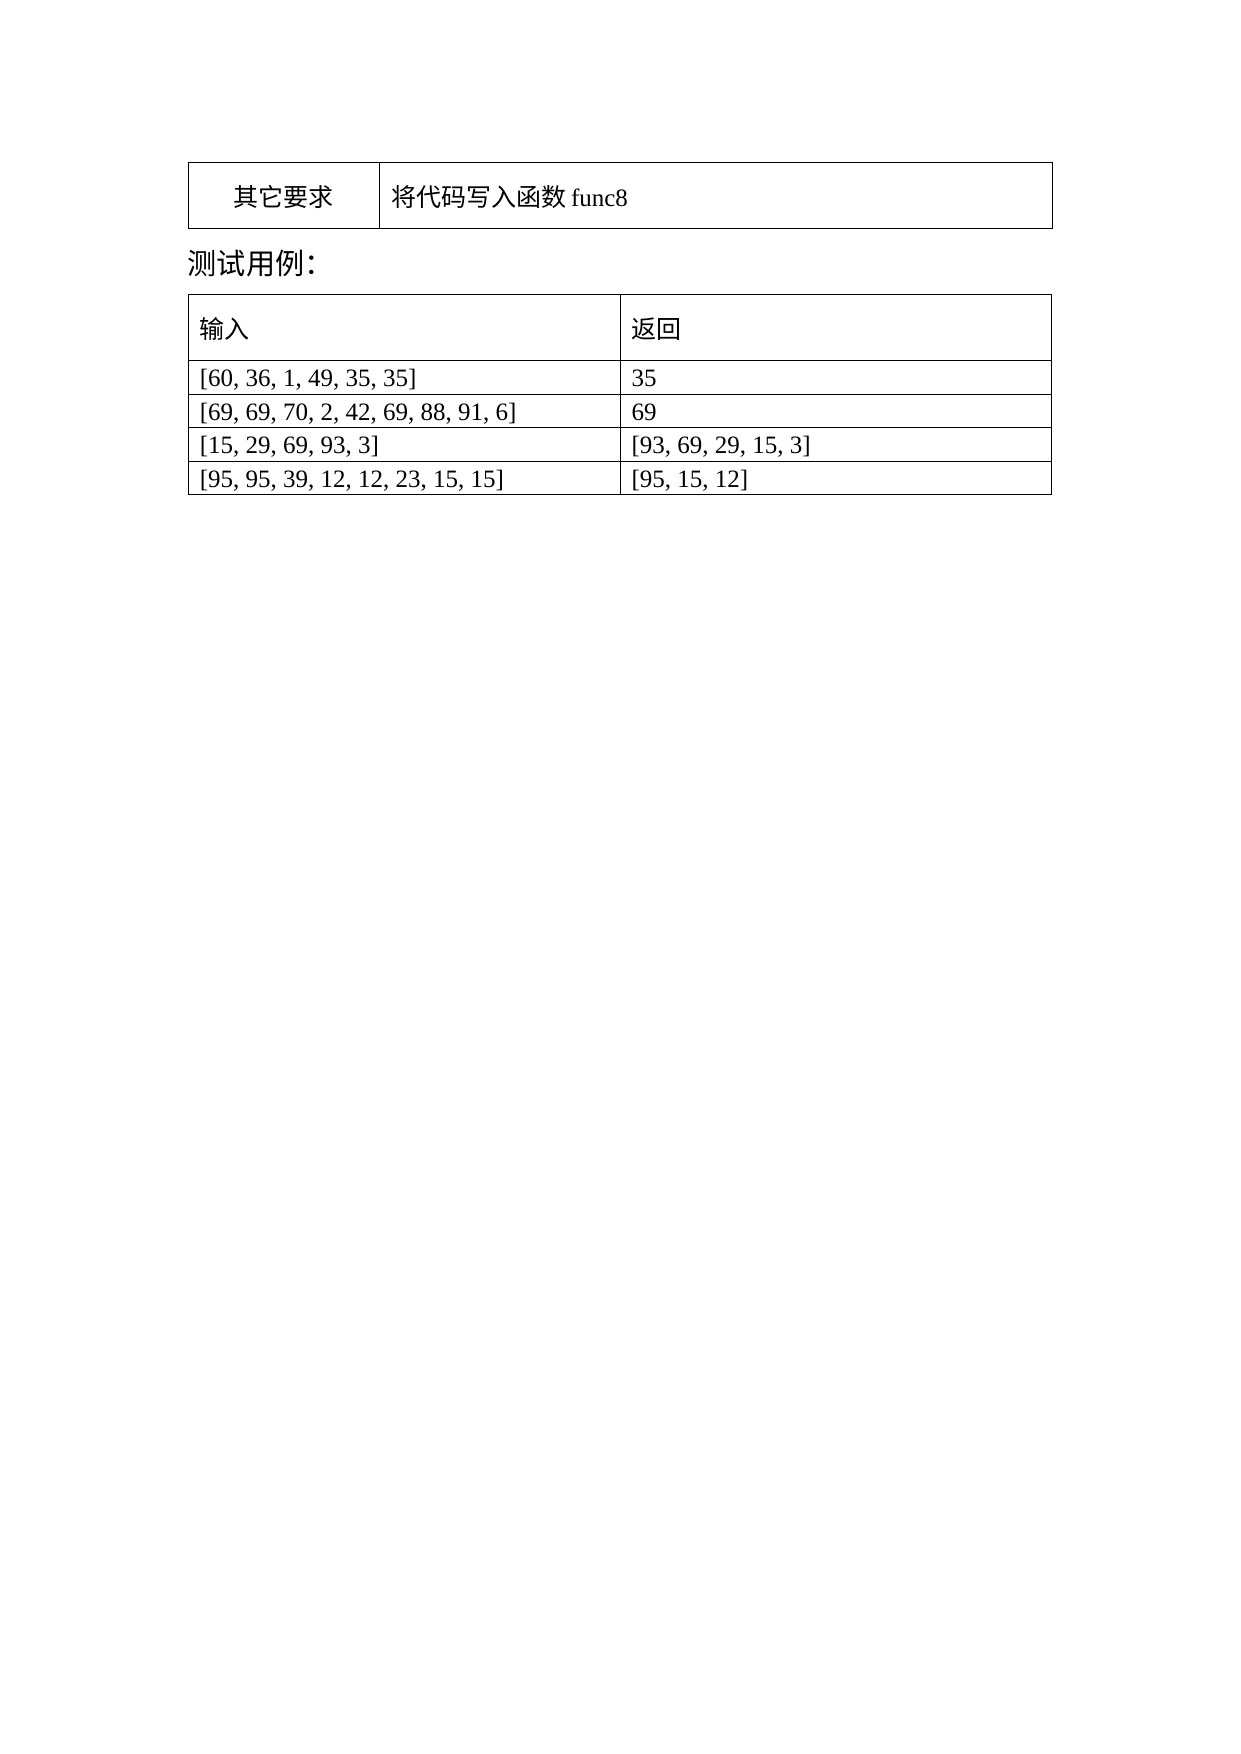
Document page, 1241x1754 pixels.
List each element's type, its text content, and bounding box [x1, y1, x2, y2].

table_cell 其它要求 [189, 163, 379, 228]
table_header 输入 [189, 295, 620, 360]
table_cell [93, 69, 29, 15, 3] [621, 428, 1051, 461]
table_header 返回 [621, 295, 1051, 360]
table_cell [69, 69, 70, 2, 42, 69, 88, 91, 6] [189, 395, 620, 427]
table_cell [15, 29, 69, 93, 3] [189, 428, 620, 461]
table_cell [95, 15, 12] [621, 462, 1051, 494]
table_cell 将代码写入函数func8 [380, 163, 1052, 228]
text 测试用例： [187, 229, 1053, 294]
table_cell 35 [621, 361, 1051, 394]
table_cell [95, 95, 39, 12, 12, 23, 15, 15] [189, 462, 620, 494]
table_cell 69 [621, 395, 1051, 427]
table_cell [60, 36, 1, 49, 35, 35] [189, 361, 620, 394]
